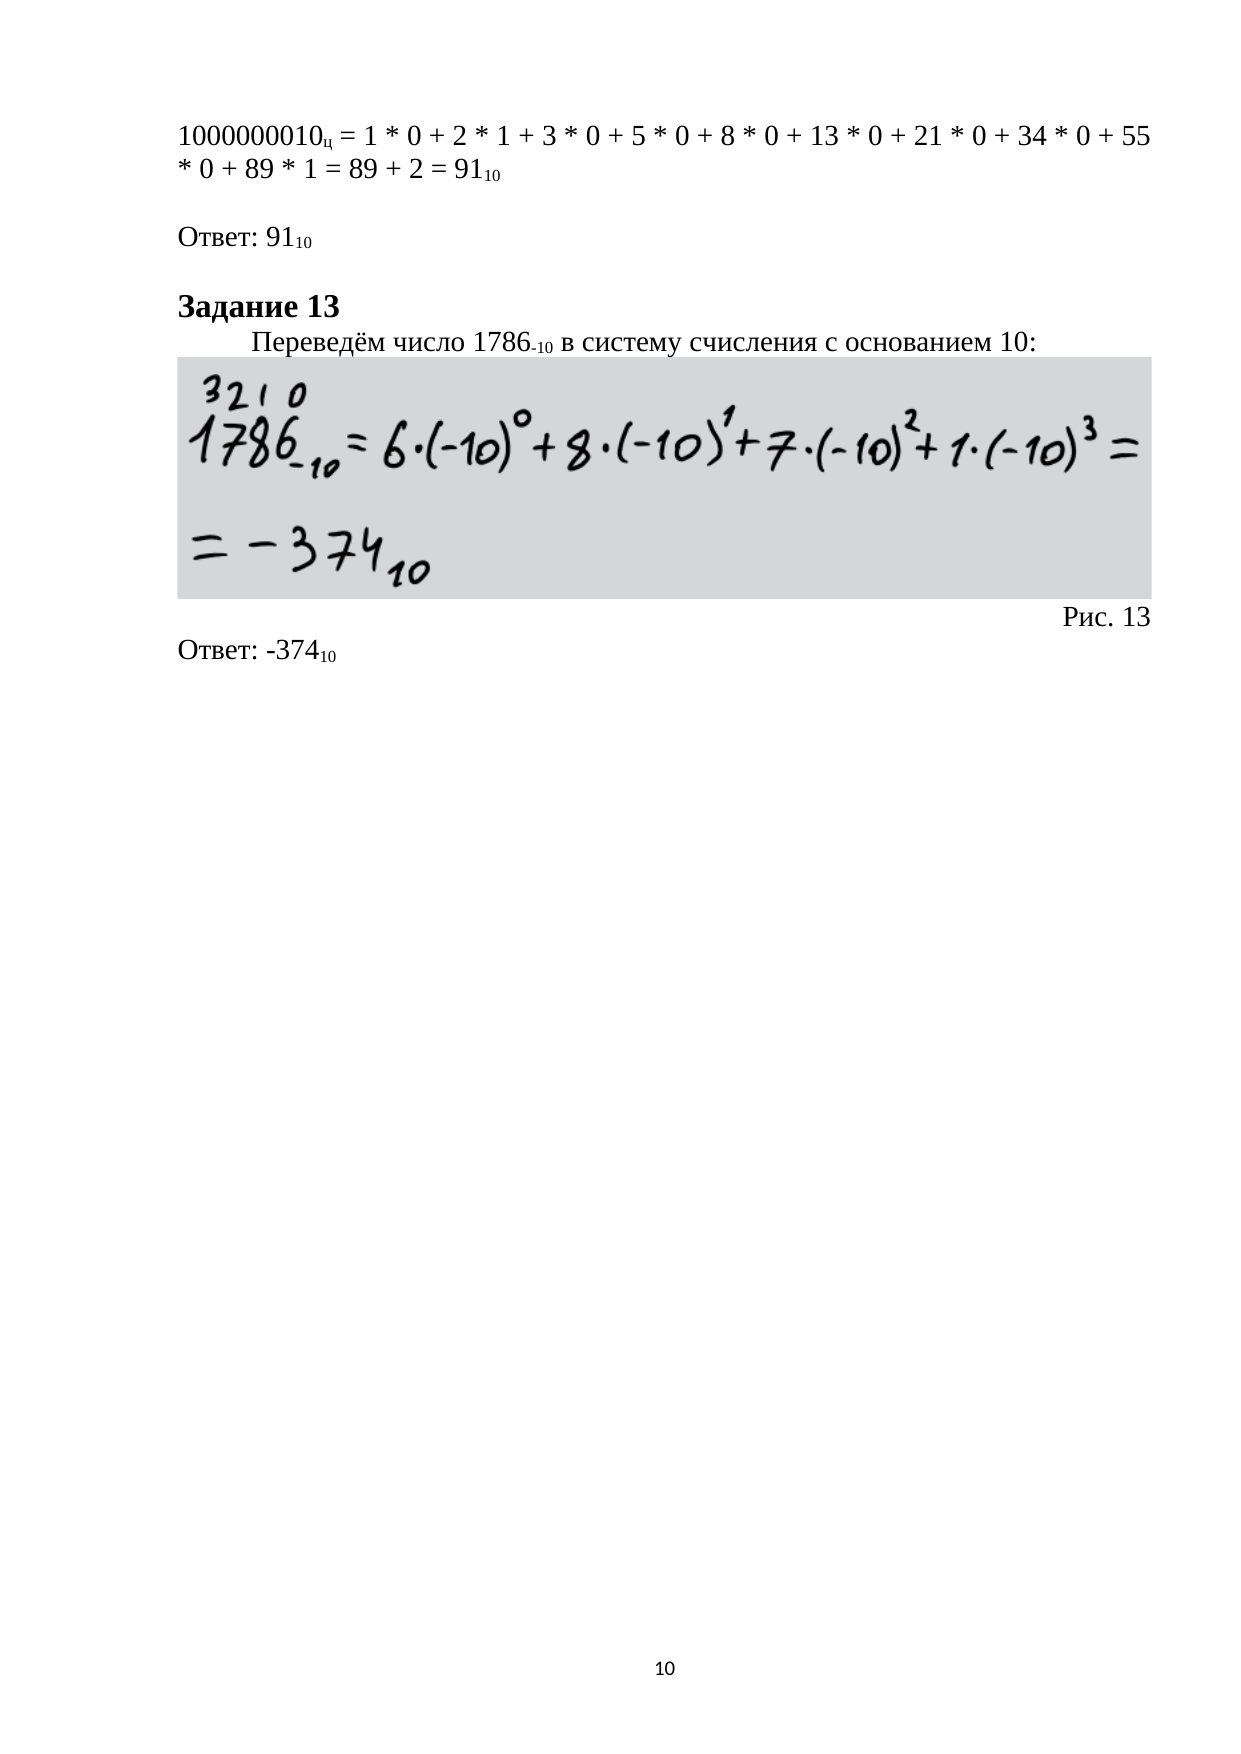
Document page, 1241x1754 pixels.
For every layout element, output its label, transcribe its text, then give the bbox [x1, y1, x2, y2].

list Задание 13 [177, 286, 1152, 324]
list Переведём число 1786-10 в систему счисления с основанием 10: [177, 324, 1152, 357]
list Рис. 13 [988, 599, 1152, 632]
picture [177, 357, 1152, 599]
list Ответ: -37410 [177, 632, 1152, 666]
list 1000000010ц = 1 * 0 + 2 * 1 + 3 * 0 + 5 * 0 + 8 * 0 + 13 * 0 + 21 * 0 + 34 * 0 + 55 * 0 + 89 * 1 = 89 + 2 = 9110 [177, 118, 1152, 185]
list Ответ: 9110 [177, 219, 1152, 252]
